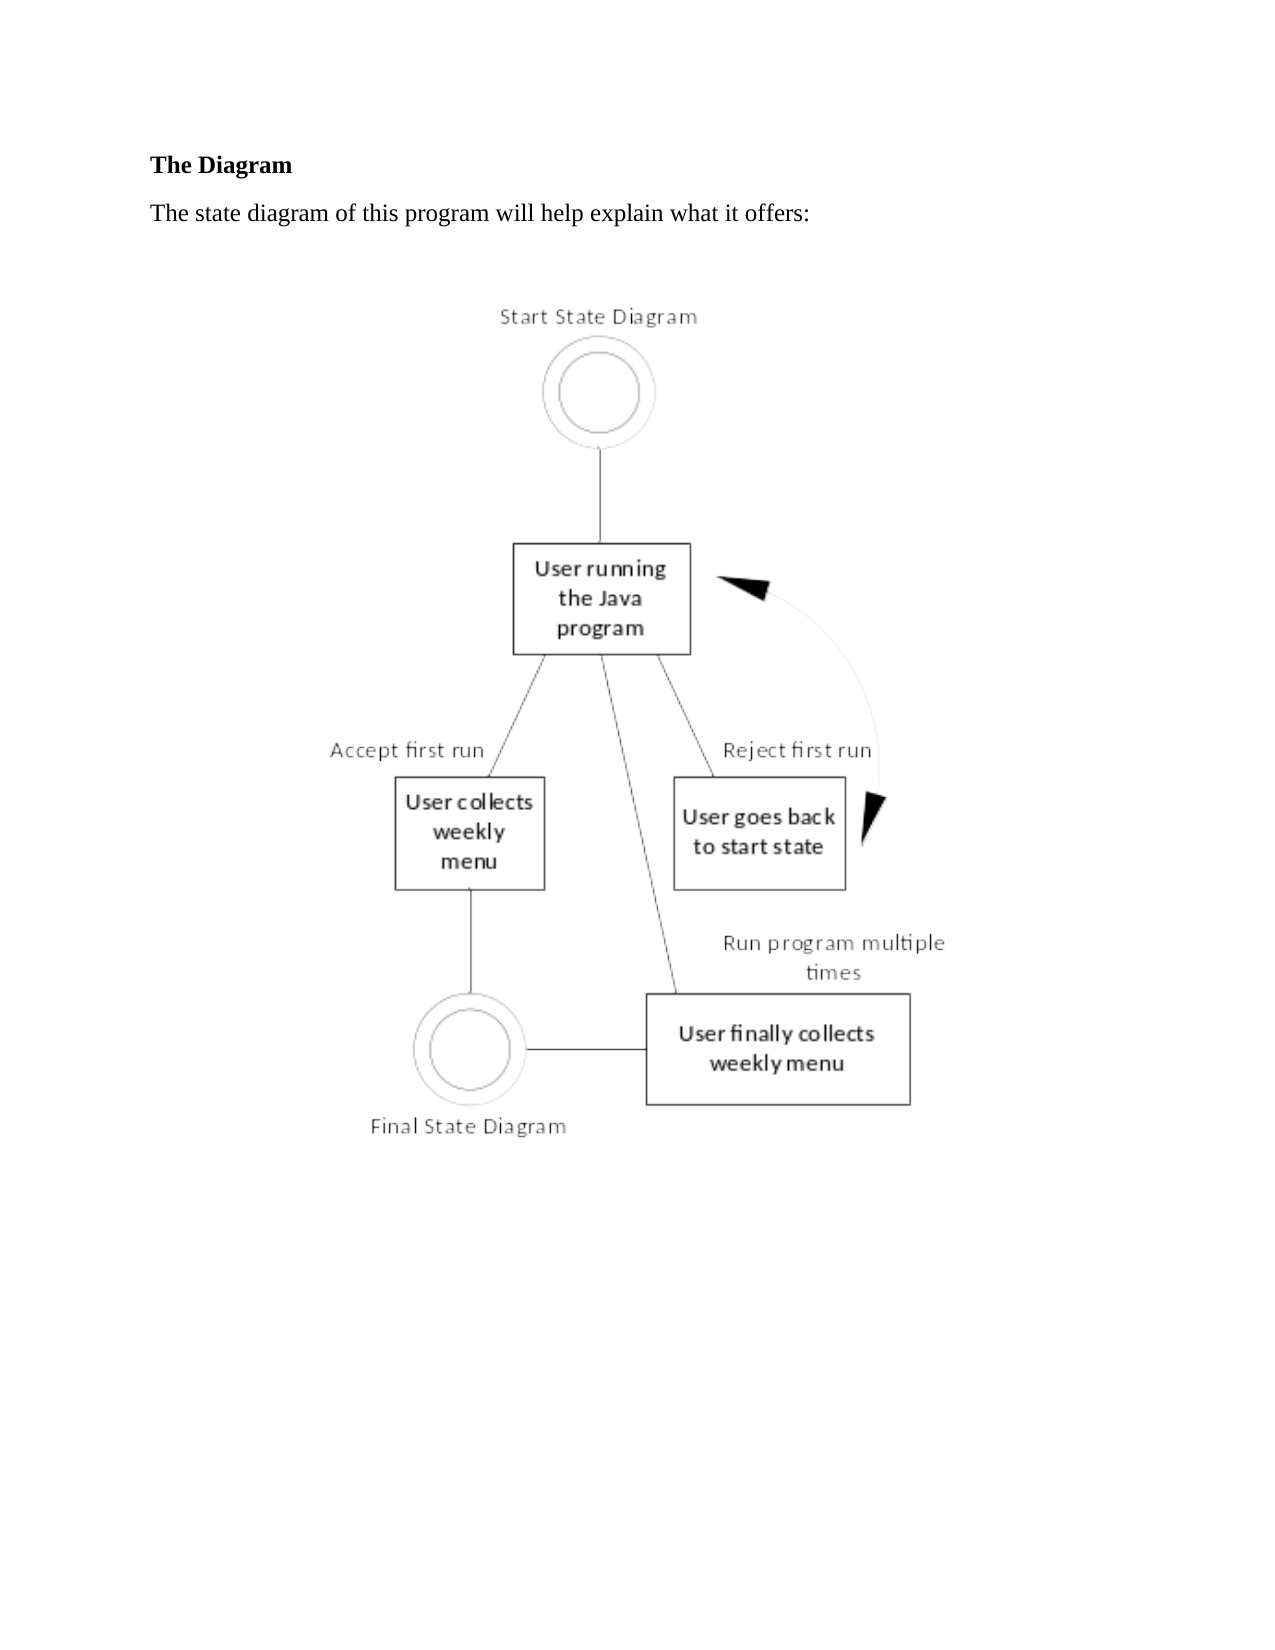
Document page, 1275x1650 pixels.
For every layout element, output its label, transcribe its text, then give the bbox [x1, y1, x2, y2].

text The Diagram [150, 150, 1125, 179]
text The state diagram of this program will help explain what it offers: [150, 198, 1125, 226]
